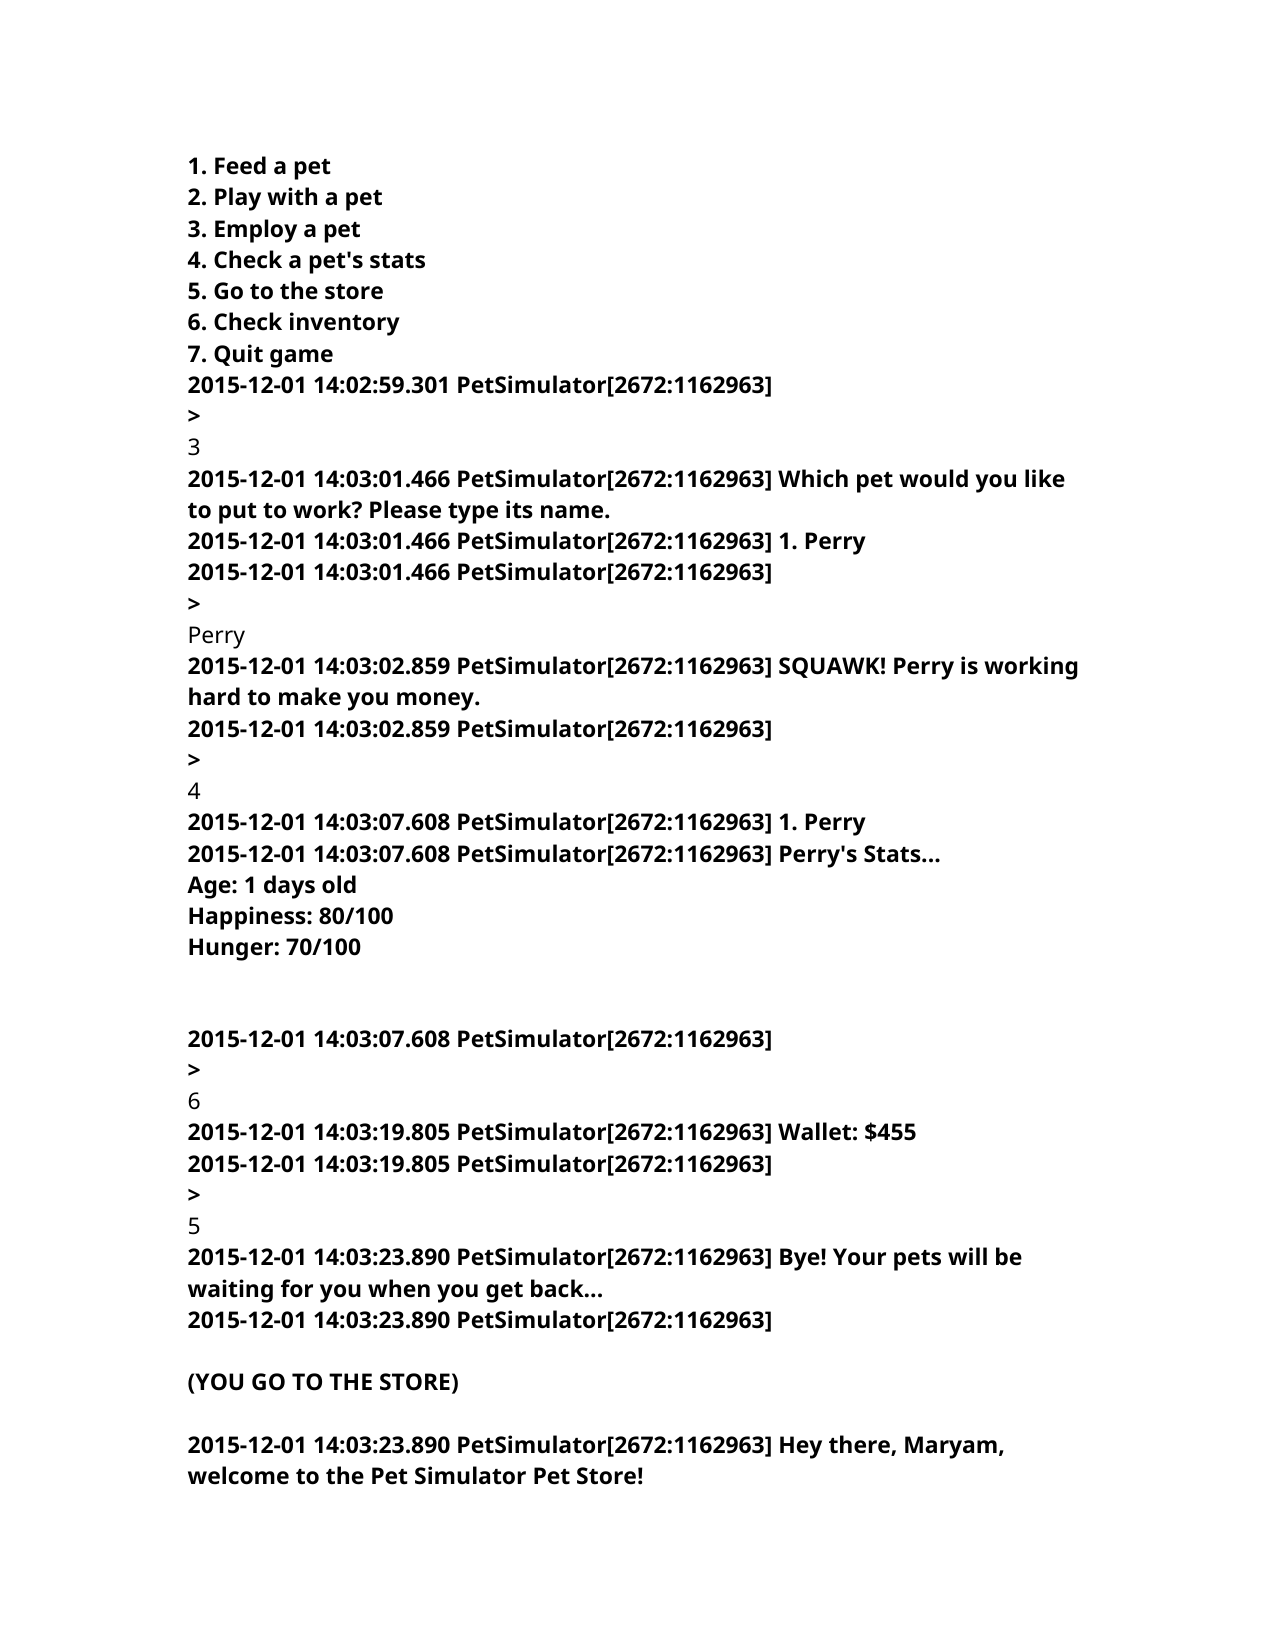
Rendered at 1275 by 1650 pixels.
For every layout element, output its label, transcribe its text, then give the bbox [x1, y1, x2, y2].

text 2015-12-01 14:03:19.805 PetSimulator[2672:1162963] [187, 1147, 1087, 1179]
text Age: 1 days old [187, 869, 1087, 900]
text > [187, 1054, 1087, 1085]
text Hunger: 70/100 [187, 931, 1087, 962]
text 2. Play with a pet [187, 181, 1087, 212]
text > [187, 1179, 1087, 1210]
text 2015-12-01 14:03:19.805 PetSimulator[2672:1162963] Wallet: $455 [187, 1116, 1087, 1147]
text 7. Quit game [187, 337, 1087, 369]
text Perry [187, 619, 1087, 650]
text 4. Check a pet's stats [187, 244, 1087, 275]
text 6 [187, 1085, 1087, 1116]
text 2015-12-01 14:02:59.301 PetSimulator[2672:1162963] [187, 369, 1087, 400]
text 4 [187, 775, 1087, 806]
text 2015-12-01 14:03:01.466 PetSimulator[2672:1162963] [187, 556, 1087, 587]
text 5. Go to the store [187, 275, 1087, 306]
text 2015-12-01 14:03:07.608 PetSimulator[2672:1162963] Perry's Stats... [187, 837, 1087, 869]
text 2015-12-01 14:03:02.859 PetSimulator[2672:1162963] [187, 712, 1087, 744]
text 2015-12-01 14:03:07.608 PetSimulator[2672:1162963] [187, 1022, 1087, 1054]
text 6. Check inventory [187, 306, 1087, 337]
text 2015-12-01 14:03:07.608 PetSimulator[2672:1162963] 1. Perry [187, 806, 1087, 837]
text > [187, 587, 1087, 619]
text (YOU GO TO THE STORE) [187, 1366, 1087, 1397]
text 3 [187, 431, 1087, 462]
text 2015-12-01 14:03:23.890 PetSimulator[2672:1162963] Hey there, Maryam, welcome to the Pet Simulator Pet Store! [187, 1429, 1087, 1491]
text Happiness: 80/100 [187, 900, 1087, 931]
text 5 [187, 1210, 1087, 1241]
text 2015-12-01 14:03:01.466 PetSimulator[2672:1162963] 1. Perry [187, 525, 1087, 556]
text > [187, 400, 1087, 431]
text > [187, 744, 1087, 775]
text 2015-12-01 14:03:01.466 PetSimulator[2672:1162963] Which pet would you like to put to work? Please type its name. [187, 462, 1087, 525]
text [187, 1304, 1087, 1335]
text 1. Feed a pet [187, 150, 1087, 181]
text 3. Employ a pet [187, 212, 1087, 244]
text 2015-12-01 14:03:23.890 PetSimulator[2672:1162963] Bye! Your pets will be waiting for you when you get back... [187, 1241, 1087, 1304]
text 2015-12-01 14:03:02.859 PetSimulator[2672:1162963] SQUAWK! Perry is working hard to make you money. [187, 650, 1087, 712]
